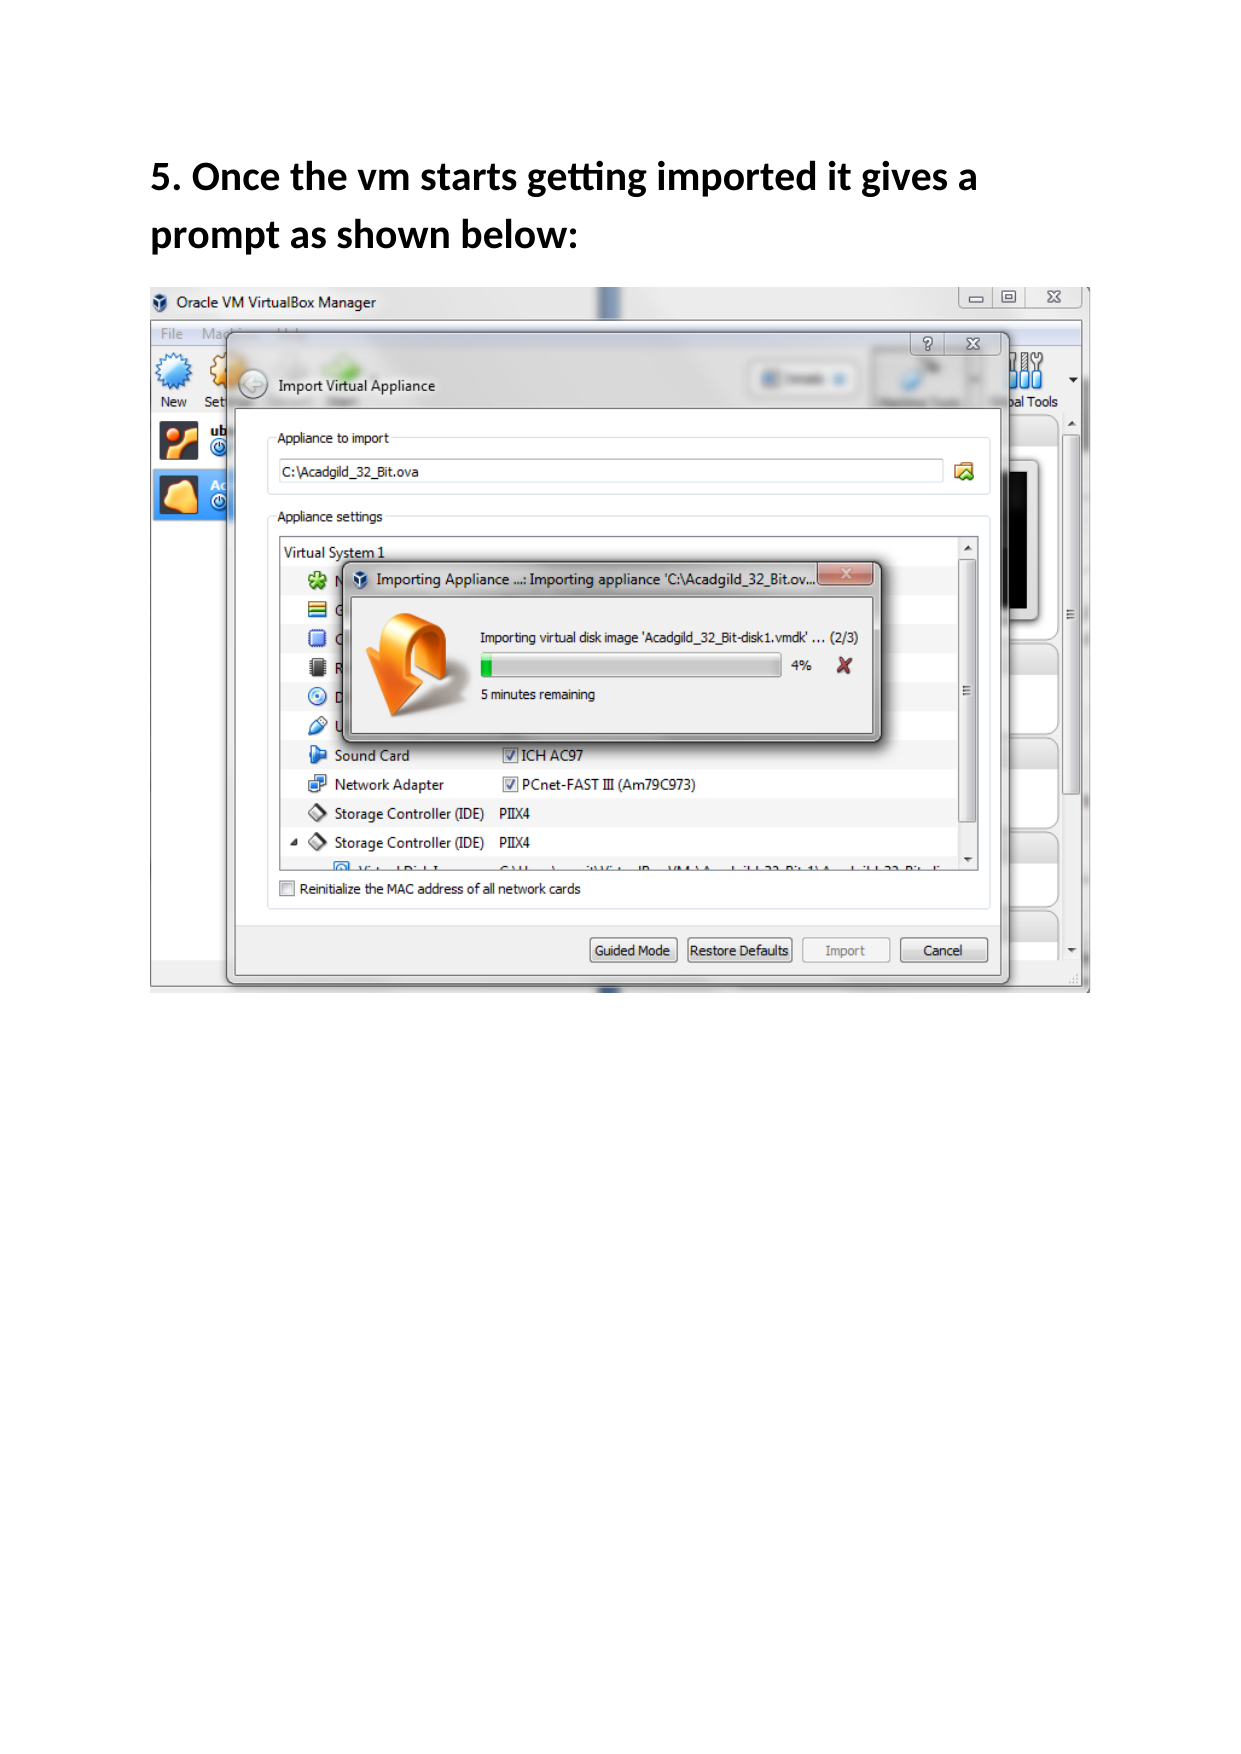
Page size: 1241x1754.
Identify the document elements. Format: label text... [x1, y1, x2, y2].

picture [150, 287, 1091, 993]
text 5. Once the vm starts getting imported it gives a prompt as shown below: [150, 150, 1090, 259]
